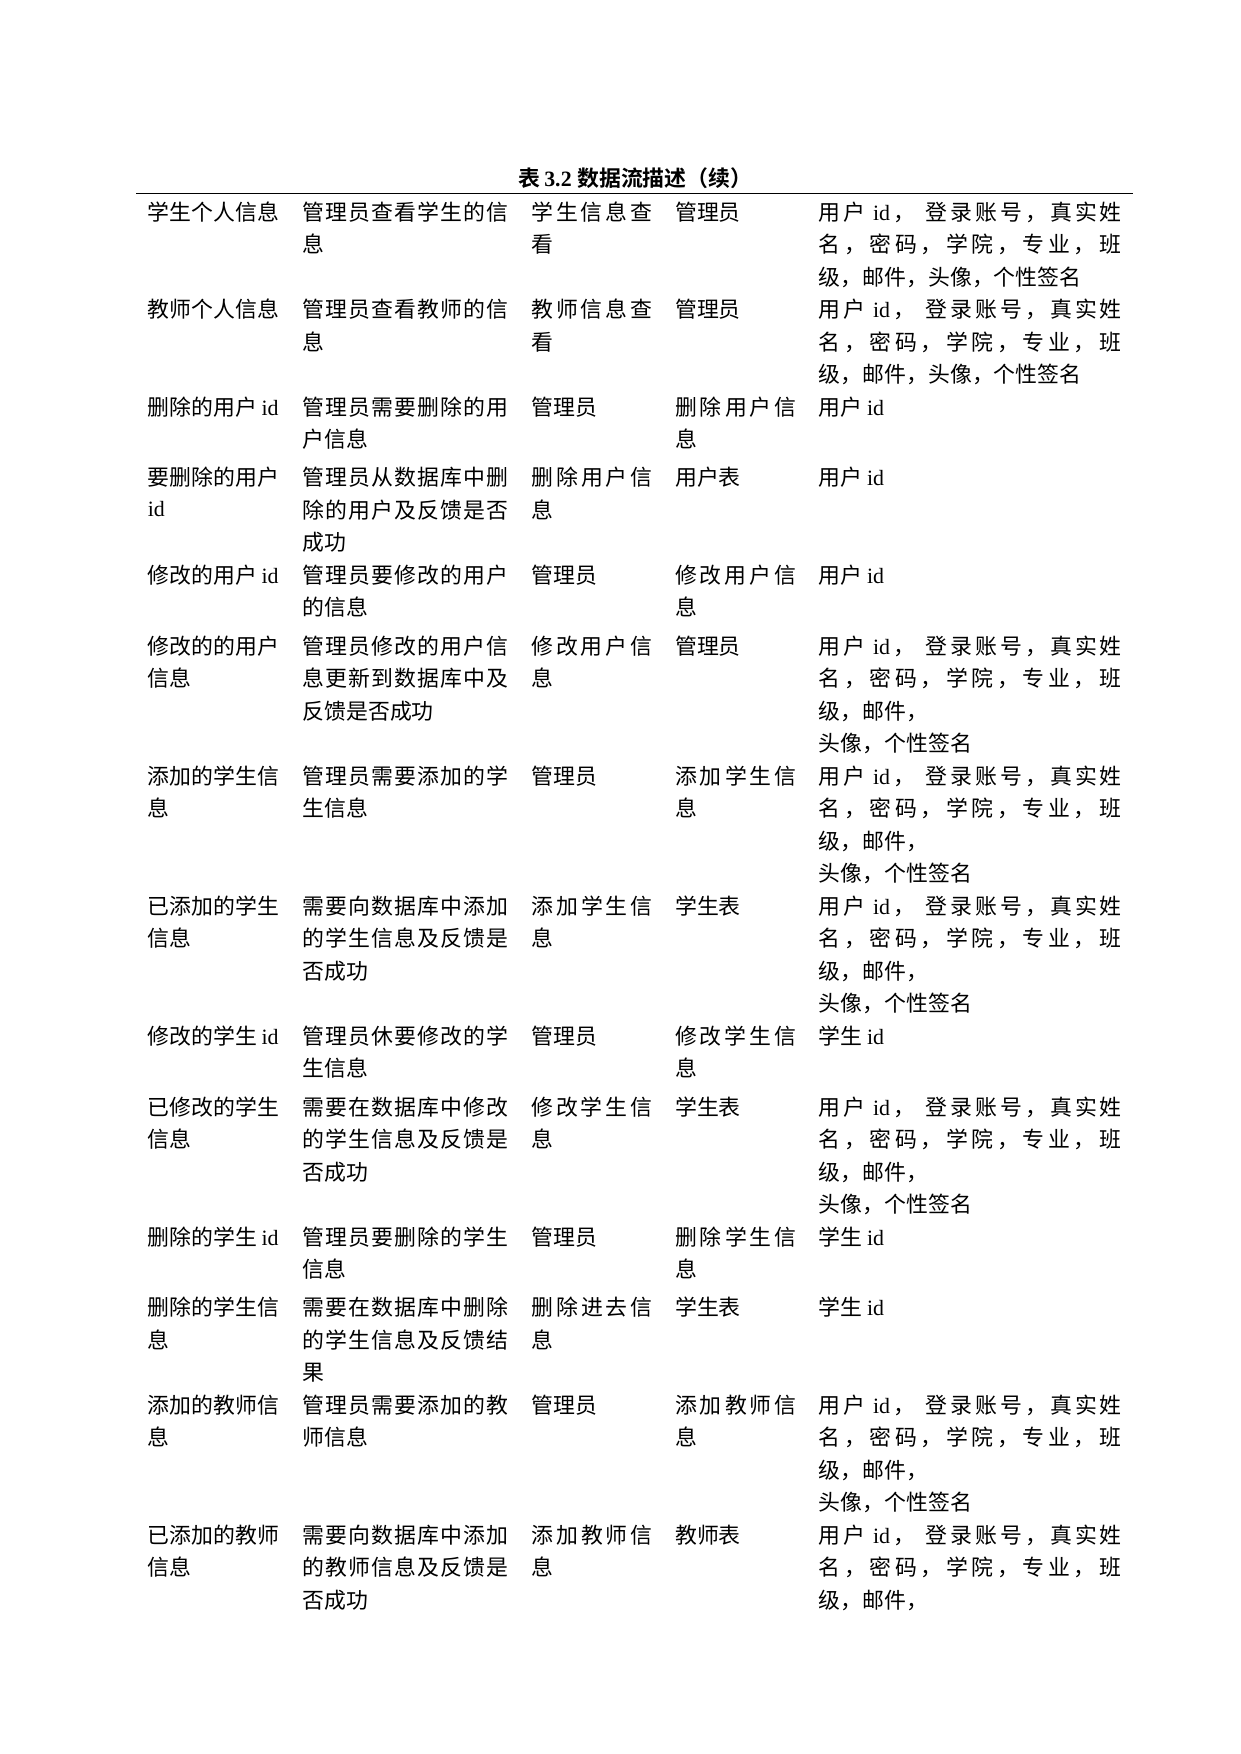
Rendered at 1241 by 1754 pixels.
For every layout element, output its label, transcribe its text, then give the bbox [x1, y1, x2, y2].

table_cell 用户id， 登录账号，真实姓名，密码，学院，专业，班级，邮件， 头像，个性签名 [808, 758, 1133, 888]
table_cell 删除的学生id [136, 1219, 291, 1290]
table_cell 用户id [808, 558, 1133, 628]
table_cell 添加的教师信息 [136, 1388, 291, 1517]
table_cell 用户表 [664, 460, 807, 557]
table_cell 用户id [808, 389, 1133, 460]
table_cell 管理员 [520, 389, 664, 460]
table_cell 用户id， 登录账号，真实姓名，密码，学院，专业，班级，邮件， 头像，个性签名 [808, 888, 1133, 1018]
table_cell 删除的用户id [136, 389, 291, 460]
table_cell 修改学生信息 [520, 1089, 664, 1219]
table_cell 删除学生信息 [664, 1219, 807, 1290]
table_cell 管理员 [520, 1018, 664, 1089]
table_cell 已修改的学生信息 [136, 1089, 291, 1219]
table_cell 已添加的学生信息 [136, 888, 291, 1018]
table_cell 需要向数据库中添加的学生信息及反馈是否成功 [291, 888, 520, 1018]
table_cell 需要在数据库中修改的学生信息及反馈是否成功 [291, 1089, 520, 1219]
table_cell 管理员 [664, 628, 807, 758]
table_header 用户id， 登录账号，真实姓名，密码，学院，专业，班级，邮件，头像，个性签名 [808, 194, 1133, 292]
table_cell 已添加的教师信息 [136, 1518, 291, 1615]
table_cell 修改用户信息 [520, 628, 664, 758]
table_cell 修改的的用户信息 [136, 628, 291, 758]
table_cell 教师个人信息 [136, 292, 291, 389]
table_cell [291, 1518, 520, 1615]
table_cell 管理员从数据库中删除的用户及反馈是否成功 [291, 460, 520, 557]
table_cell 管理员修改的用户信息更新到数据库中及反馈是否成功 [291, 628, 520, 758]
table_cell 添加教师信息 [664, 1388, 807, 1517]
table_cell 管理员要删除的学生信息 [291, 1219, 520, 1290]
table_cell 修改的用户id [136, 558, 291, 628]
text 表3.2 数据流描述（续） [148, 161, 1122, 193]
table_cell 教师表 [664, 1518, 807, 1615]
table_cell 管理员 [520, 758, 664, 888]
table_cell 管理员 [664, 292, 807, 389]
table_cell 删除的学生信息 [136, 1290, 291, 1387]
table_cell 用户id， 登录账号，真实姓名，密码，学院，专业，班级，邮件， 头像，个性签名 [808, 1388, 1133, 1517]
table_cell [808, 1518, 1133, 1615]
table_cell 学生表 [664, 1089, 807, 1219]
table_cell 删除进去信息 [520, 1290, 664, 1387]
table_cell 学生表 [664, 888, 807, 1018]
table_cell 删除用户信息 [664, 389, 807, 460]
table_cell 修改的学生id [136, 1018, 291, 1089]
table_cell 用户id， 登录账号，真实姓名，密码，学院，专业，班级，邮件，头像，个性签名 [808, 292, 1133, 389]
table_header 学生信息查看 [520, 194, 664, 292]
table_cell 管理员需要添加的教师信息 [291, 1388, 520, 1517]
table_cell 修改学生信息 [664, 1018, 807, 1089]
table_cell 用户id， 登录账号，真实姓名，密码，学院，专业，班级，邮件， 头像，个性签名 [808, 628, 1133, 758]
table_cell 学生表 [664, 1290, 807, 1387]
table_cell 添加的学生信息 [136, 758, 291, 888]
table_cell 删除用户信息 [520, 460, 664, 557]
table_cell 管理员 [520, 558, 664, 628]
table_header 学生个人信息 [136, 194, 291, 292]
table_cell 管理员查看教师的信息 [291, 292, 520, 389]
table_cell 添加学生信息 [664, 758, 807, 888]
table_cell 学生id [808, 1290, 1133, 1387]
table_cell 需要在数据库中删除的学生信息及反馈结果 [291, 1290, 520, 1387]
table_cell 管理员要修改的用户的信息 [291, 558, 520, 628]
table_header 管理员 [664, 194, 807, 292]
table_cell 管理员 [520, 1388, 664, 1517]
table_cell 用户id [808, 460, 1133, 557]
table_cell 添加学生信息 [520, 888, 664, 1018]
table_cell 学生id [808, 1219, 1133, 1290]
table_cell 添加教师信息 [520, 1518, 664, 1615]
table_cell 管理员休要修改的学生信息 [291, 1018, 520, 1089]
table_cell 管理员需要删除的用户信息 [291, 389, 520, 460]
table_cell 修改用户信息 [664, 558, 807, 628]
table_cell 管理员 [520, 1219, 664, 1290]
table_cell 管理员需要添加的学生信息 [291, 758, 520, 888]
table_cell 要删除的用户id [136, 460, 291, 557]
table_header 管理员查看学生的信息 [291, 194, 520, 292]
table_cell 学生id [808, 1018, 1133, 1089]
table_cell 教师信息查看 [520, 292, 664, 389]
table_cell 用户id， 登录账号，真实姓名，密码，学院，专业，班级，邮件， 头像，个性签名 [808, 1089, 1133, 1219]
